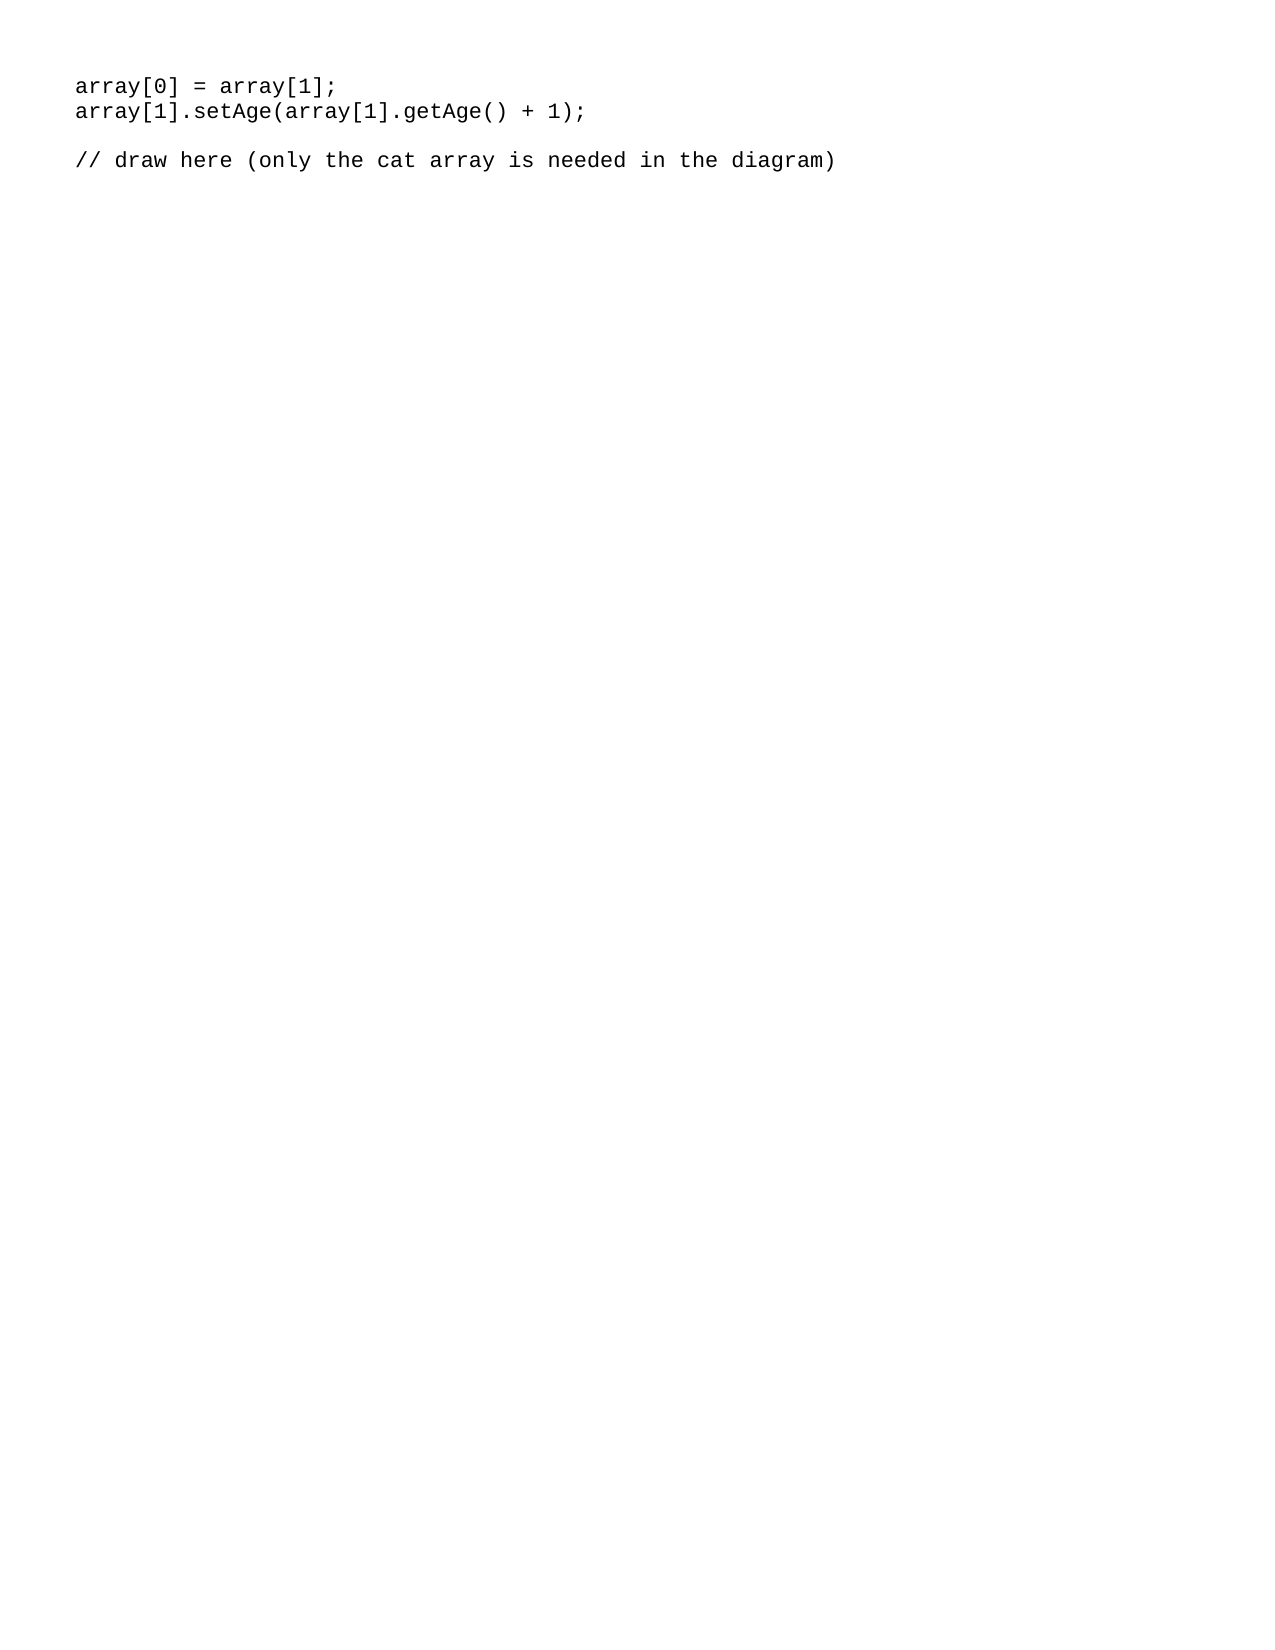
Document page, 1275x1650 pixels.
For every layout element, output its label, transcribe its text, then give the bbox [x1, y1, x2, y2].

text array[0] = array[1]; [75, 75, 1200, 100]
text array[1].setAge(array[1].getAge() + 1); [75, 100, 1200, 124]
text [75, 149, 1200, 174]
